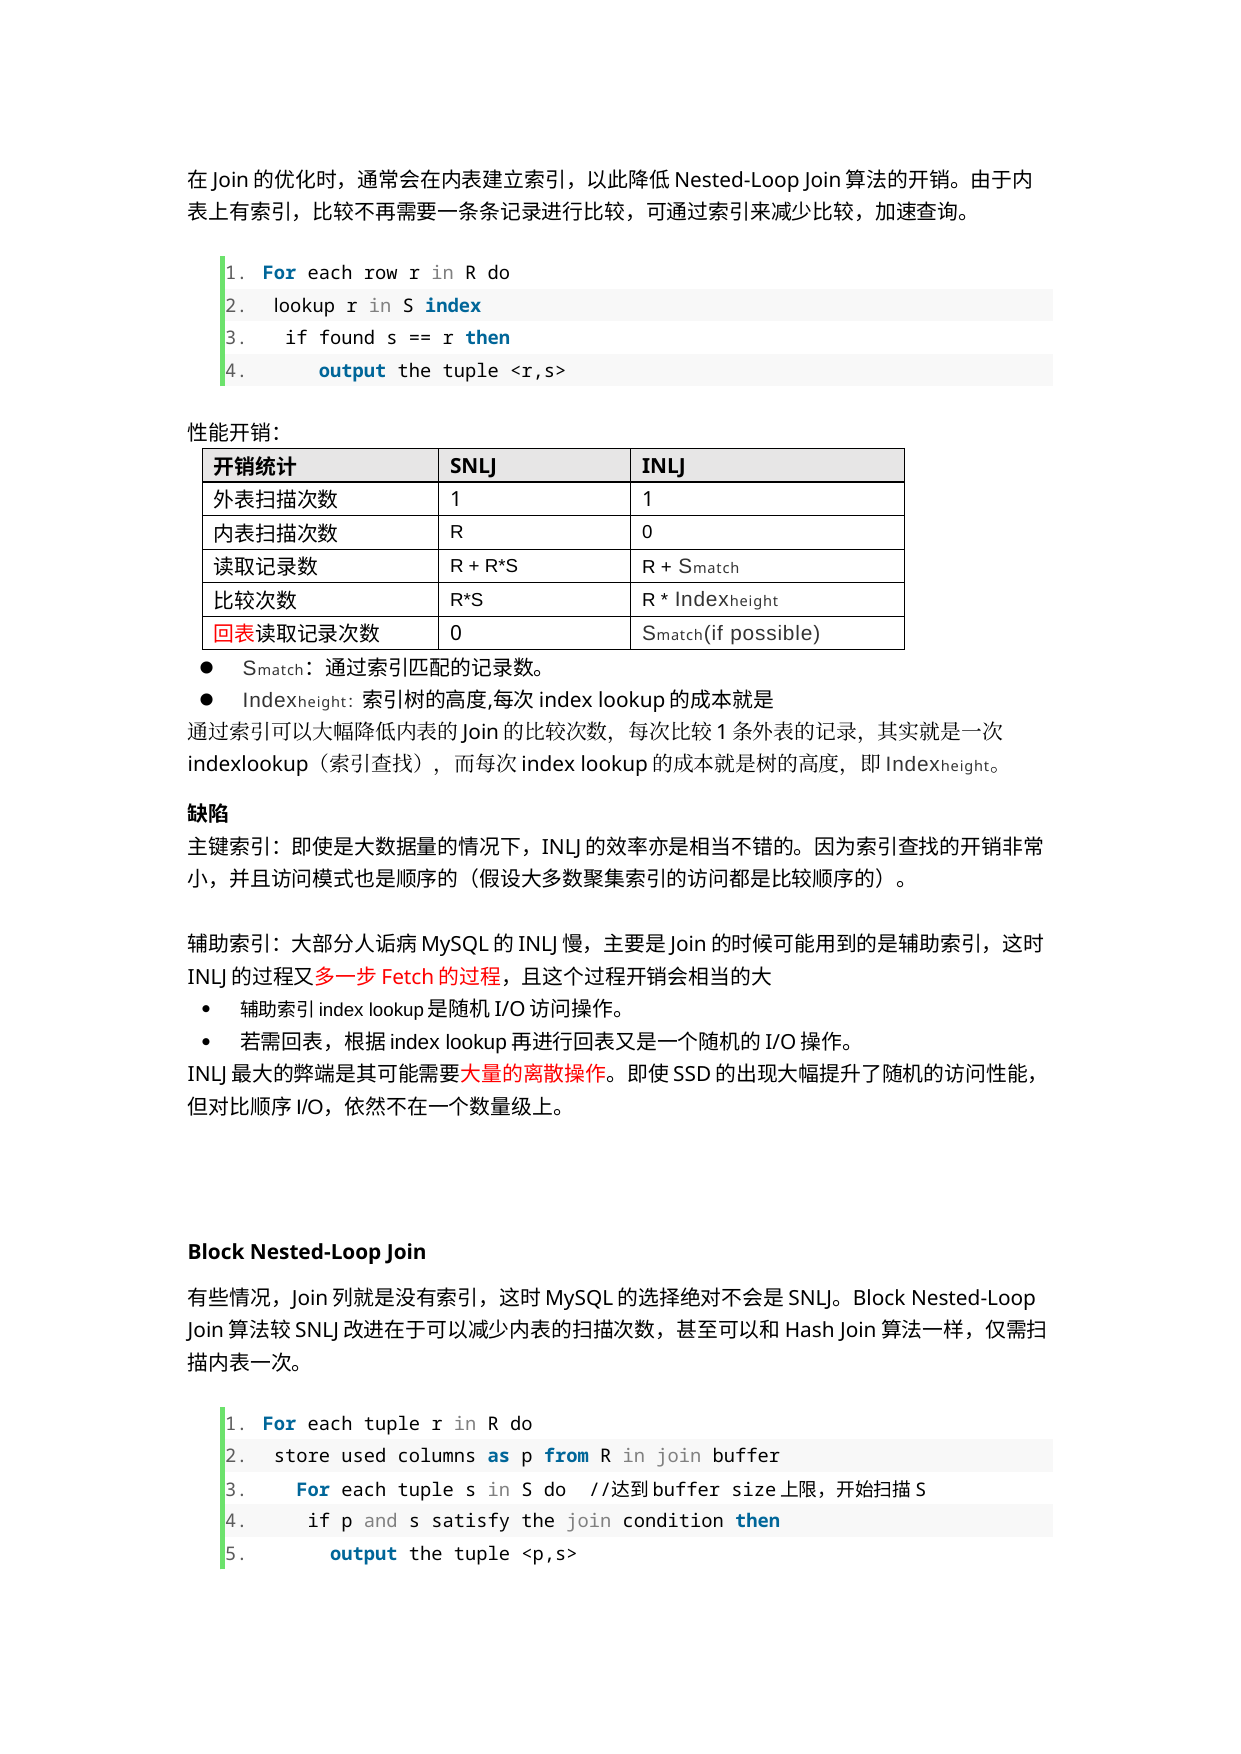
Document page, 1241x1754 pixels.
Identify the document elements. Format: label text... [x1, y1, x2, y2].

table_cell R * Indexheight [631, 583, 904, 616]
table_cell 0 [439, 617, 630, 649]
list if p and s satisfy the join condition then [225, 1504, 1053, 1537]
subtitle Block Nested-Loop Join [187, 1235, 1053, 1268]
list 辅助索引index lookup是随机I/O访问操作。 [202, 991, 1053, 1024]
list if found s == r then [225, 321, 1053, 354]
list output the tuple <p,s> [225, 1537, 1053, 1569]
table_header INLJ [631, 449, 904, 481]
table_header 开销统计 [203, 449, 438, 481]
table_cell R + R*S [439, 550, 630, 582]
text 有些情况，Join列就是没有索引，这时MySQL的选择绝对不会是SNLJ。Block Nested-Loop Join算法较SNLJ改进在于可以减少内表的扫描次数，甚至可以和Hash Join算法一样，仅需扫描内表一次。 [187, 1280, 1053, 1378]
list Smatch：通过索引匹配的记录数。 [199, 650, 1053, 683]
table_cell 1 [631, 483, 904, 515]
text 缺陷 [187, 796, 1053, 829]
list store used columns as p from R in join buffer [225, 1439, 1053, 1472]
table_cell R [439, 516, 630, 548]
table_cell R + Smatch [631, 550, 904, 582]
table_cell 0 [631, 516, 904, 548]
text 在Join的优化时，通常会在内表建立索引，以此降低Nested-Loop Join算法的开销。由于内表上有索引，比较不再需要一条条记录进行比较，可通过索引来减少比较，加速查询。 [187, 162, 1053, 227]
table_cell 回表读取记录次数 [203, 617, 438, 649]
text 性能开销： [187, 415, 1053, 448]
list lookup r in S index [225, 289, 1053, 321]
table_cell 1 [439, 483, 630, 515]
table_cell 读取记录数 [203, 550, 438, 582]
text 主键索引：即使是大数据量的情况下，INLJ的效率亦是相当不错的。因为索引查找的开销非常小，并且访问模式也是顺序的（假设大多数聚集索引的访问都是比较顺序的）。 [187, 829, 1053, 894]
table_cell R*S [439, 583, 630, 616]
table_cell 比较次数 [203, 583, 438, 616]
text 通过索引可以大幅降低内表的Join的比较次数，每次比较1条外表的记录，其实就是一次indexlookup（索引查找），而每次index lookup的成本就是树的高度，即Indexheight。 [187, 715, 1053, 780]
list output the tuple <r,s> [225, 354, 1053, 386]
text 辅助索引：大部分人诟病MySQL的INLJ慢，主要是Join的时候可能用到的是辅助索引，这时INLJ的过程又多一步Fetch的过程，且这个过程开销会相当的大 [187, 926, 1053, 991]
table_cell Smatch(if possible) [631, 617, 904, 649]
list Indexheight：索引树的高度,每次index lookup的成本就是 [199, 683, 1053, 715]
text INLJ最大的弊端是其可能需要大量的离散操作。即使SSD的出现大幅提升了随机的访问性能，但对比顺序I/O，依然不在一个数量级上。 [187, 1056, 1053, 1121]
list 若需回表，根据index lookup再进行回表又是一个随机的I/O操作。 [202, 1024, 1053, 1056]
table_cell 外表扫描次数 [203, 483, 438, 515]
table_header SNLJ [439, 449, 630, 481]
table_cell 内表扫描次数 [203, 516, 438, 548]
list For each tuple r in R do [225, 1407, 1053, 1439]
list For each row r in R do [225, 256, 1053, 289]
list For each tuple s in S do //达到buffer size上限，开始扫描S [225, 1472, 1053, 1504]
